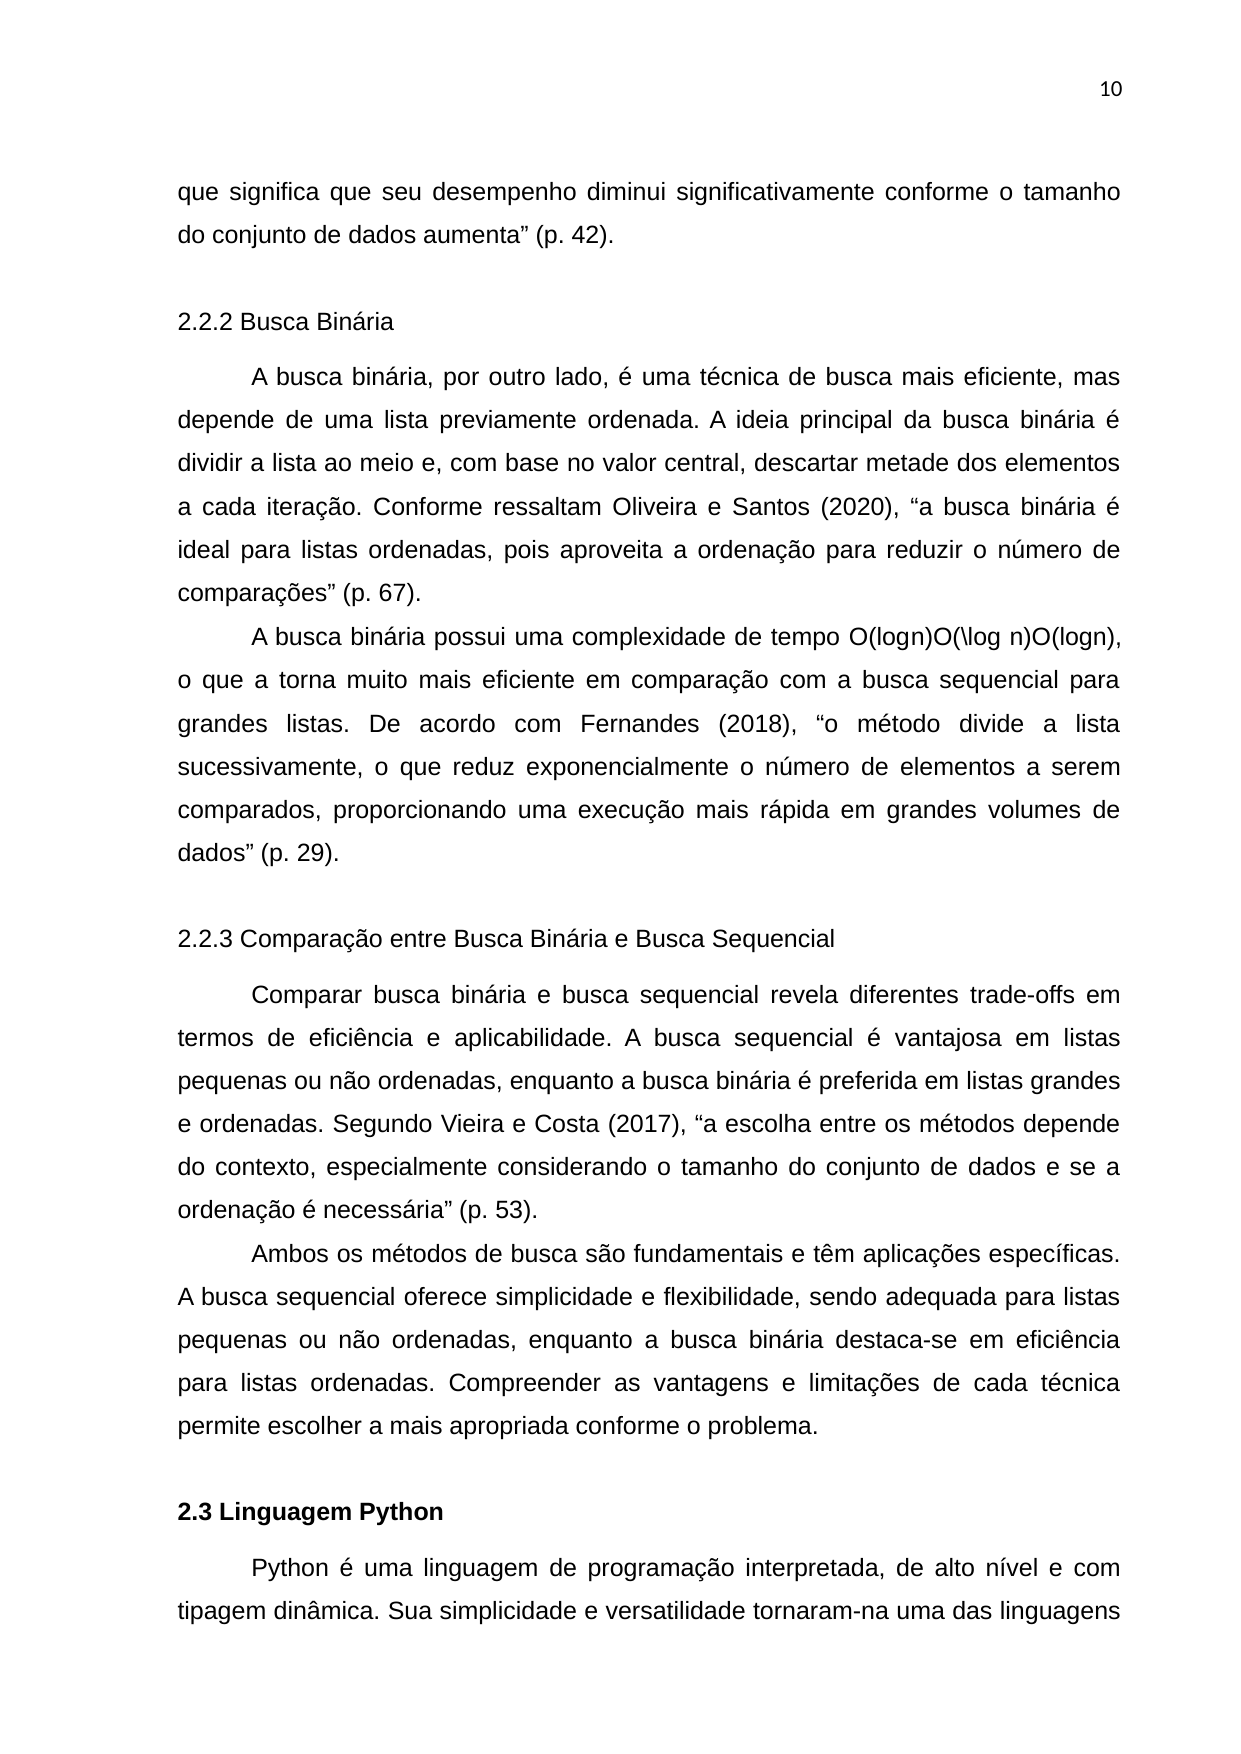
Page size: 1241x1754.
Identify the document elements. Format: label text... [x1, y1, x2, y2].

text 2.3 Linguagem Python [177, 1497, 1122, 1526]
text A busca binária, por outro lado, é uma técnica de busca mais eficiente, mas depende de uma lista previamente ordenada. A ideia principal da busca binária é dividir a lista ao meio e, com base no valor central, descartar metade dos elementos a cada iteração. Conforme ressaltam Oliveira e Santos (2020), “a busca binária é ideal para listas ordenadas, pois aproveita a ordenação para reduzir o número de comparações” (p. 67). [177, 362, 1122, 607]
text 2.2.2 Busca Binária [177, 307, 1122, 335]
text Ambos os métodos de busca são fundamentais e têm aplicações específicas. A busca sequencial oferece simplicidade e flexibilidade, sendo adequada para listas pequenas ou não ordenadas, enquanto a busca binária destaca-se em eficiência para listas ordenadas. Compreender as vantagens e limitações de cada técnica permite escolher a mais apropriada conforme o problema. [177, 1238, 1122, 1440]
text 2.2.3 Comparação entre Busca Binária e Busca Sequencial [177, 924, 1122, 953]
text Comparar busca binária e busca sequencial revela diferentes trade-offs em termos de eficiência e aplicabilidade. A busca sequencial é vantajosa em listas pequenas ou não ordenadas, enquanto a busca binária é preferida em listas grandes e ordenadas. Segundo Vieira e Costa (2017), “a escolha entre os métodos depende do contexto, especialmente considerando o tamanho do conjunto de dados e se a ordenação é necessária” (p. 53). [177, 980, 1122, 1224]
text A busca binária possui uma complexidade de tempo O(log⁡n)O(\log n)O(logn), o que a torna muito mais eficiente em comparação com a busca sequencial para grandes listas. De acordo com Fernandes (2018), “o método divide a lista sucessivamente, o que reduz exponencialmente o número de elementos a serem comparados, proporcionando uma execução mais rápida em grandes volumes de dados” (p. 29). [177, 621, 1122, 867]
